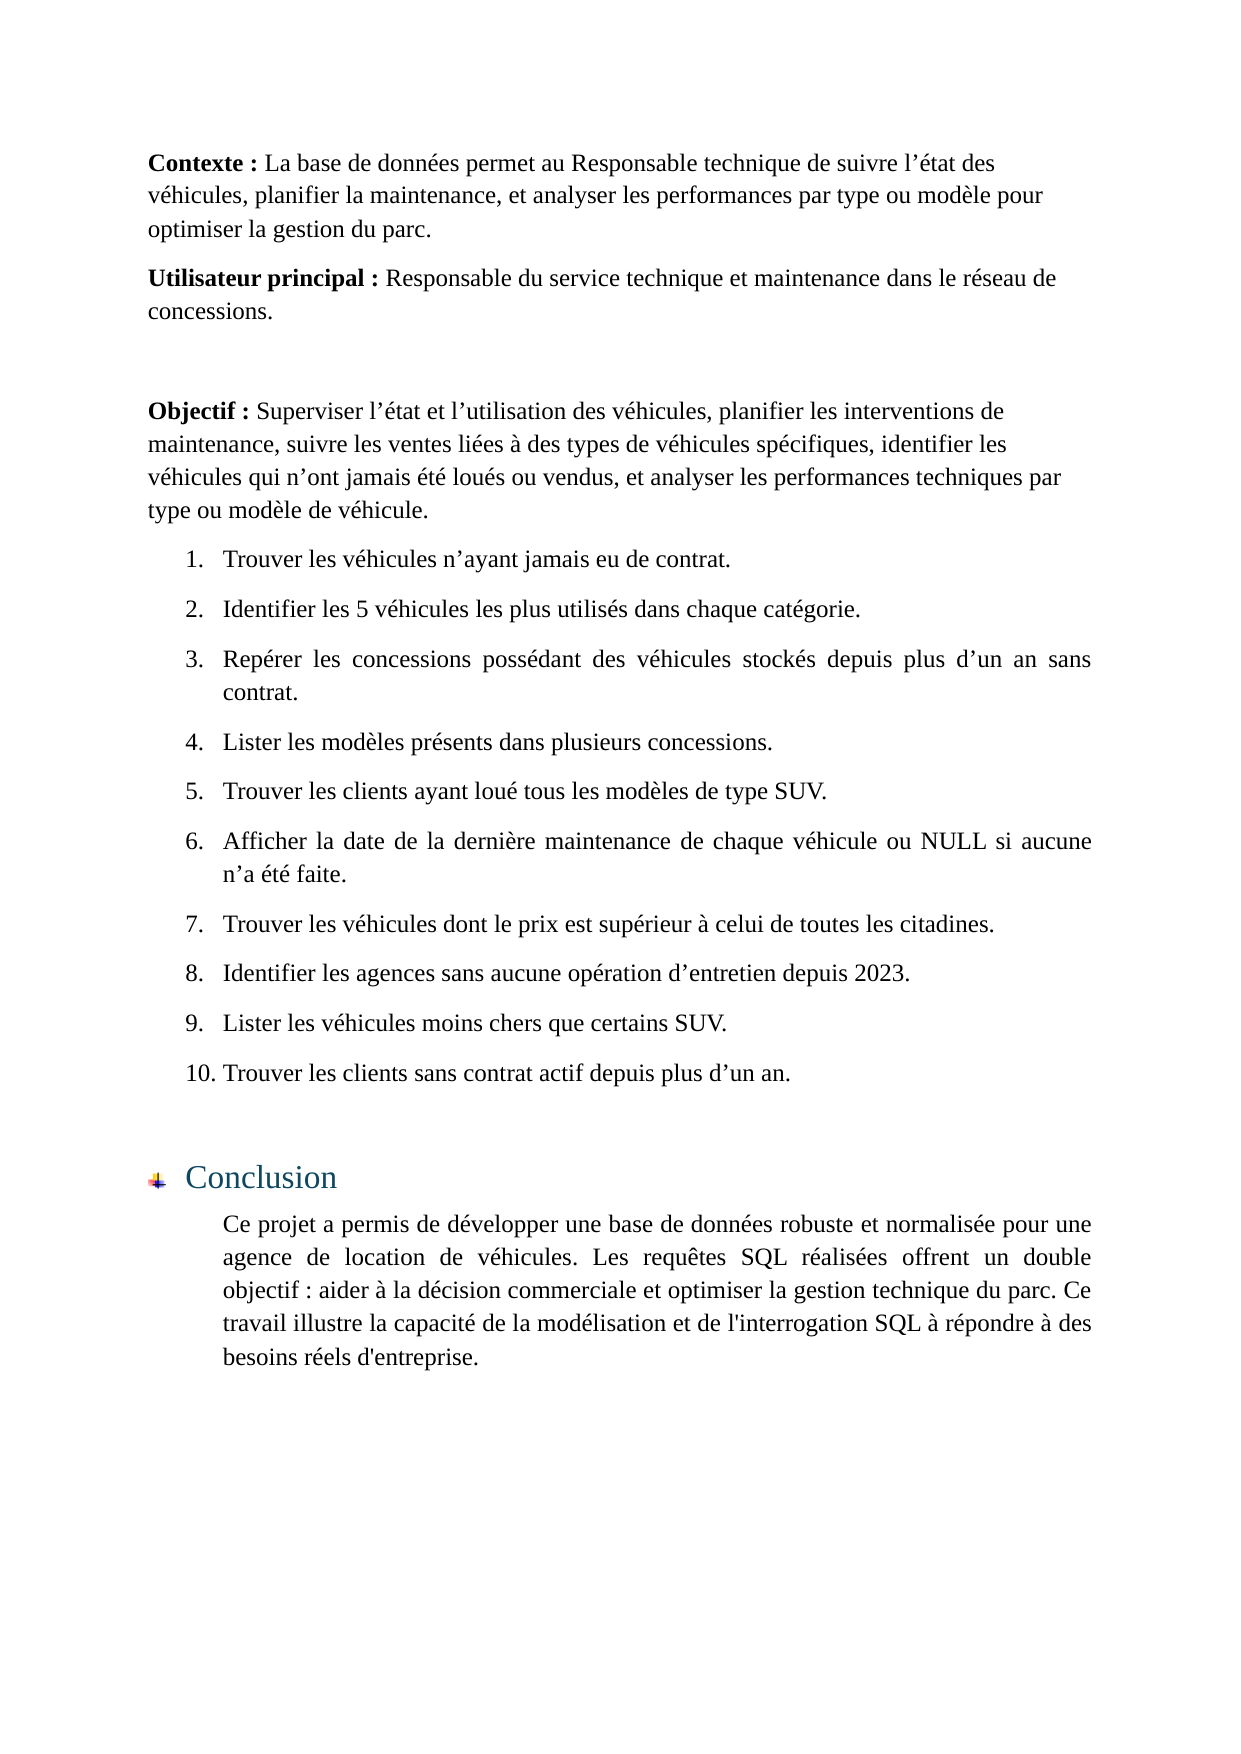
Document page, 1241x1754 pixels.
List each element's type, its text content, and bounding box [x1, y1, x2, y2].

list Afficher la date de la dernière maintenance de chaque véhicule ou NULL si aucune n’a été faite. [185, 826, 1093, 888]
list Ce projet a permis de développer une base de données robuste et normalisée pour une agence de location de véhicules. Les requêtes SQL réalisées offrent un double objectif : aider à la décision commerciale et optimiser la gestion technique du parc. Ce travail illustre la capacité de la modélisation et de l'interrogation SQL à répondre à des besoins réels d'entreprise. [223, 1209, 1093, 1370]
text Utilisateur principal : Responsable du service technique et maintenance dans le réseau de concessions. [148, 263, 1093, 325]
list Identifier les agences sans aucune opération d’entretien depuis 2023. [185, 958, 1093, 987]
text Objectif : Superviser l’état et l’utilisation des véhicules, planifier les interventions de maintenance, suivre les ventes liées à des types de véhicules spécifiques, identifier les véhicules qui n’ont jamais été loués ou vendus, et analyser les performances techniques par type ou modèle de véhicule. [148, 396, 1093, 523]
list Lister les modèles présents dans plusieurs concessions. [185, 727, 1093, 755]
list Trouver les clients ayant loué tous les modèles de type SUV. [185, 776, 1093, 805]
list Repérer les concessions possédant des véhicules stockés depuis plus d’un an sans contrat. [185, 644, 1093, 706]
text Contexte : La base de données permet au Responsable technique de suivre l’état des véhicules, planifier la maintenance, et analyser les performances par type ou modèle pour optimiser la gestion du parc. [148, 148, 1093, 242]
list Trouver les véhicules n’ayant jamais eu de contrat. [185, 544, 1093, 573]
list Identifier les 5 véhicules les plus utilisés dans chaque catégorie. [185, 594, 1093, 623]
list Trouver les clients sans contrat actif depuis plus d’un an. [185, 1058, 1093, 1086]
picture [148, 1171, 166, 1189]
list Trouver les véhicules dont le prix est supérieur à celui de toutes les citadines. [185, 909, 1093, 937]
subtitle Conclusion [148, 1157, 1093, 1195]
list Lister les véhicules moins chers que certains SUV. [185, 1008, 1093, 1037]
